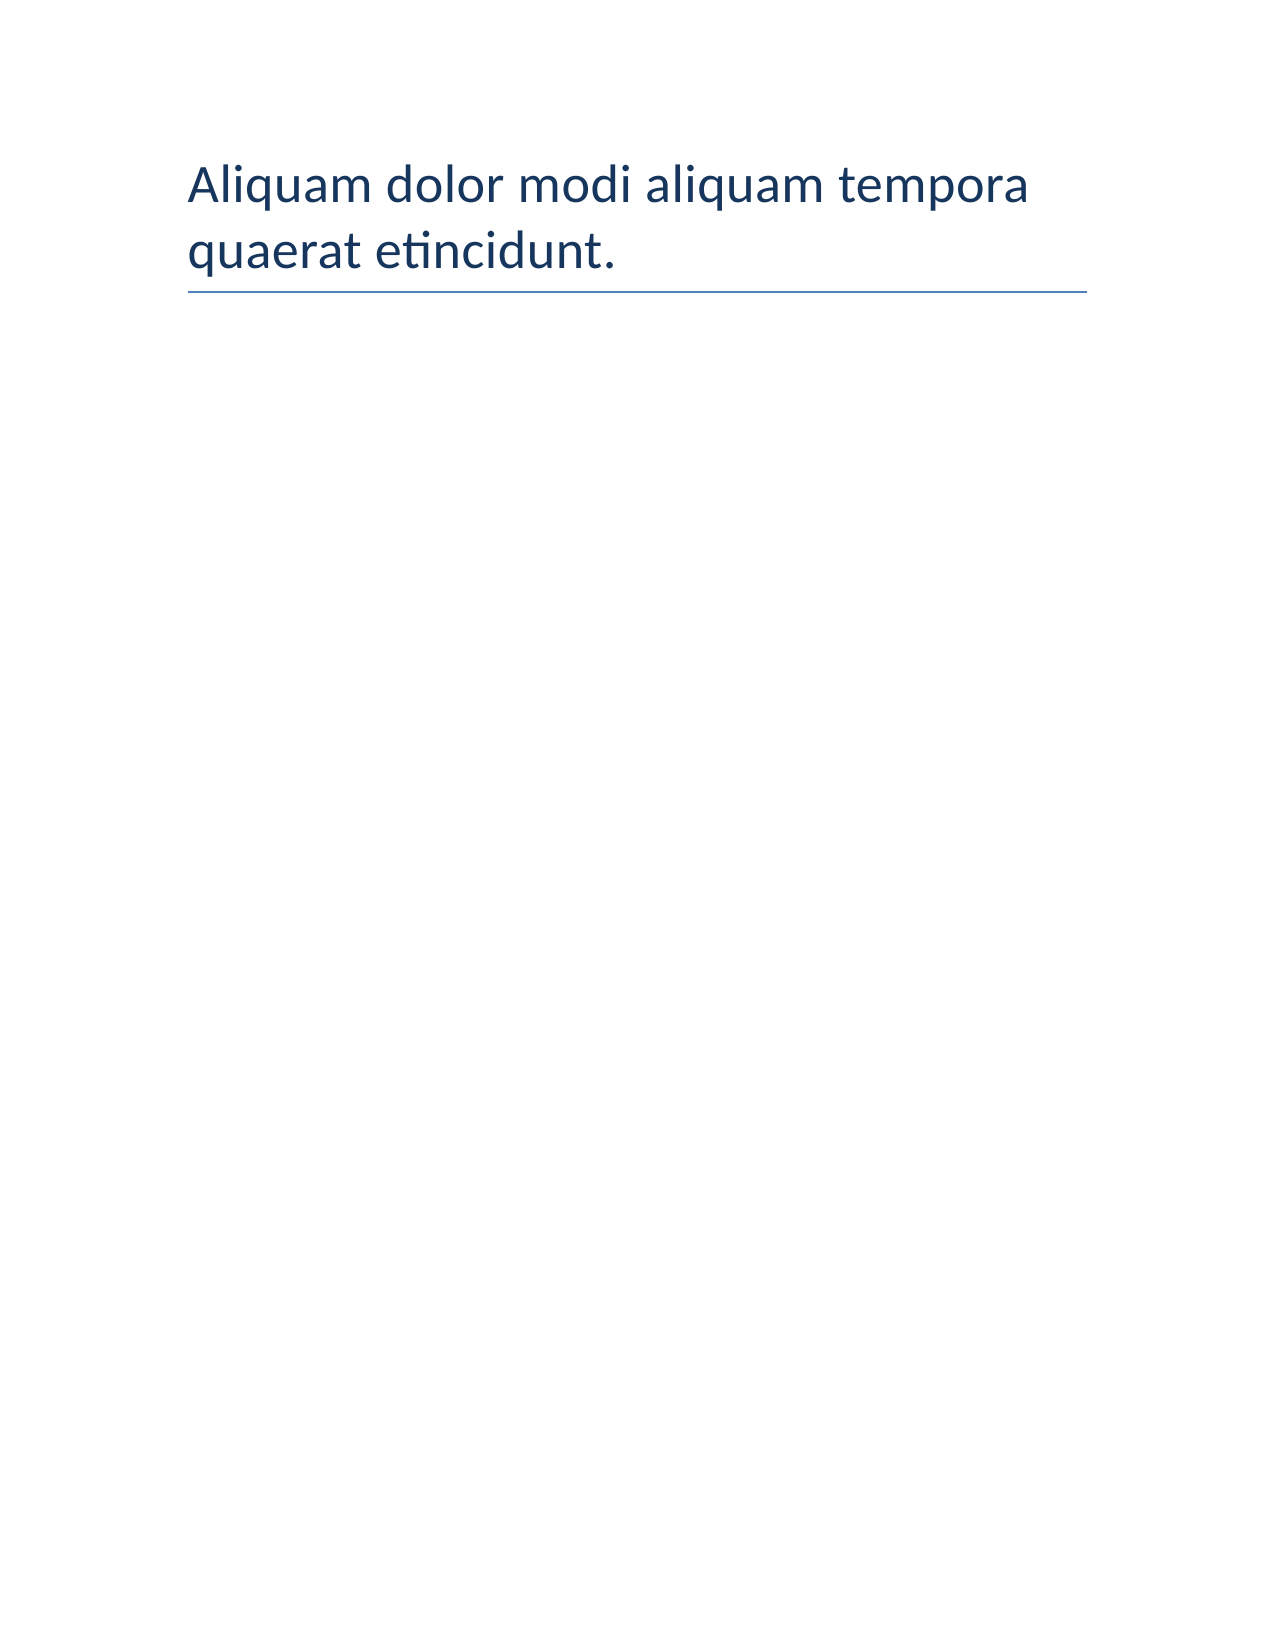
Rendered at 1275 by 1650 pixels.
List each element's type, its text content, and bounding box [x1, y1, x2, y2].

title Aliquam dolor modi aliquam tempora quaerat etincidunt. [187, 150, 1087, 293]
